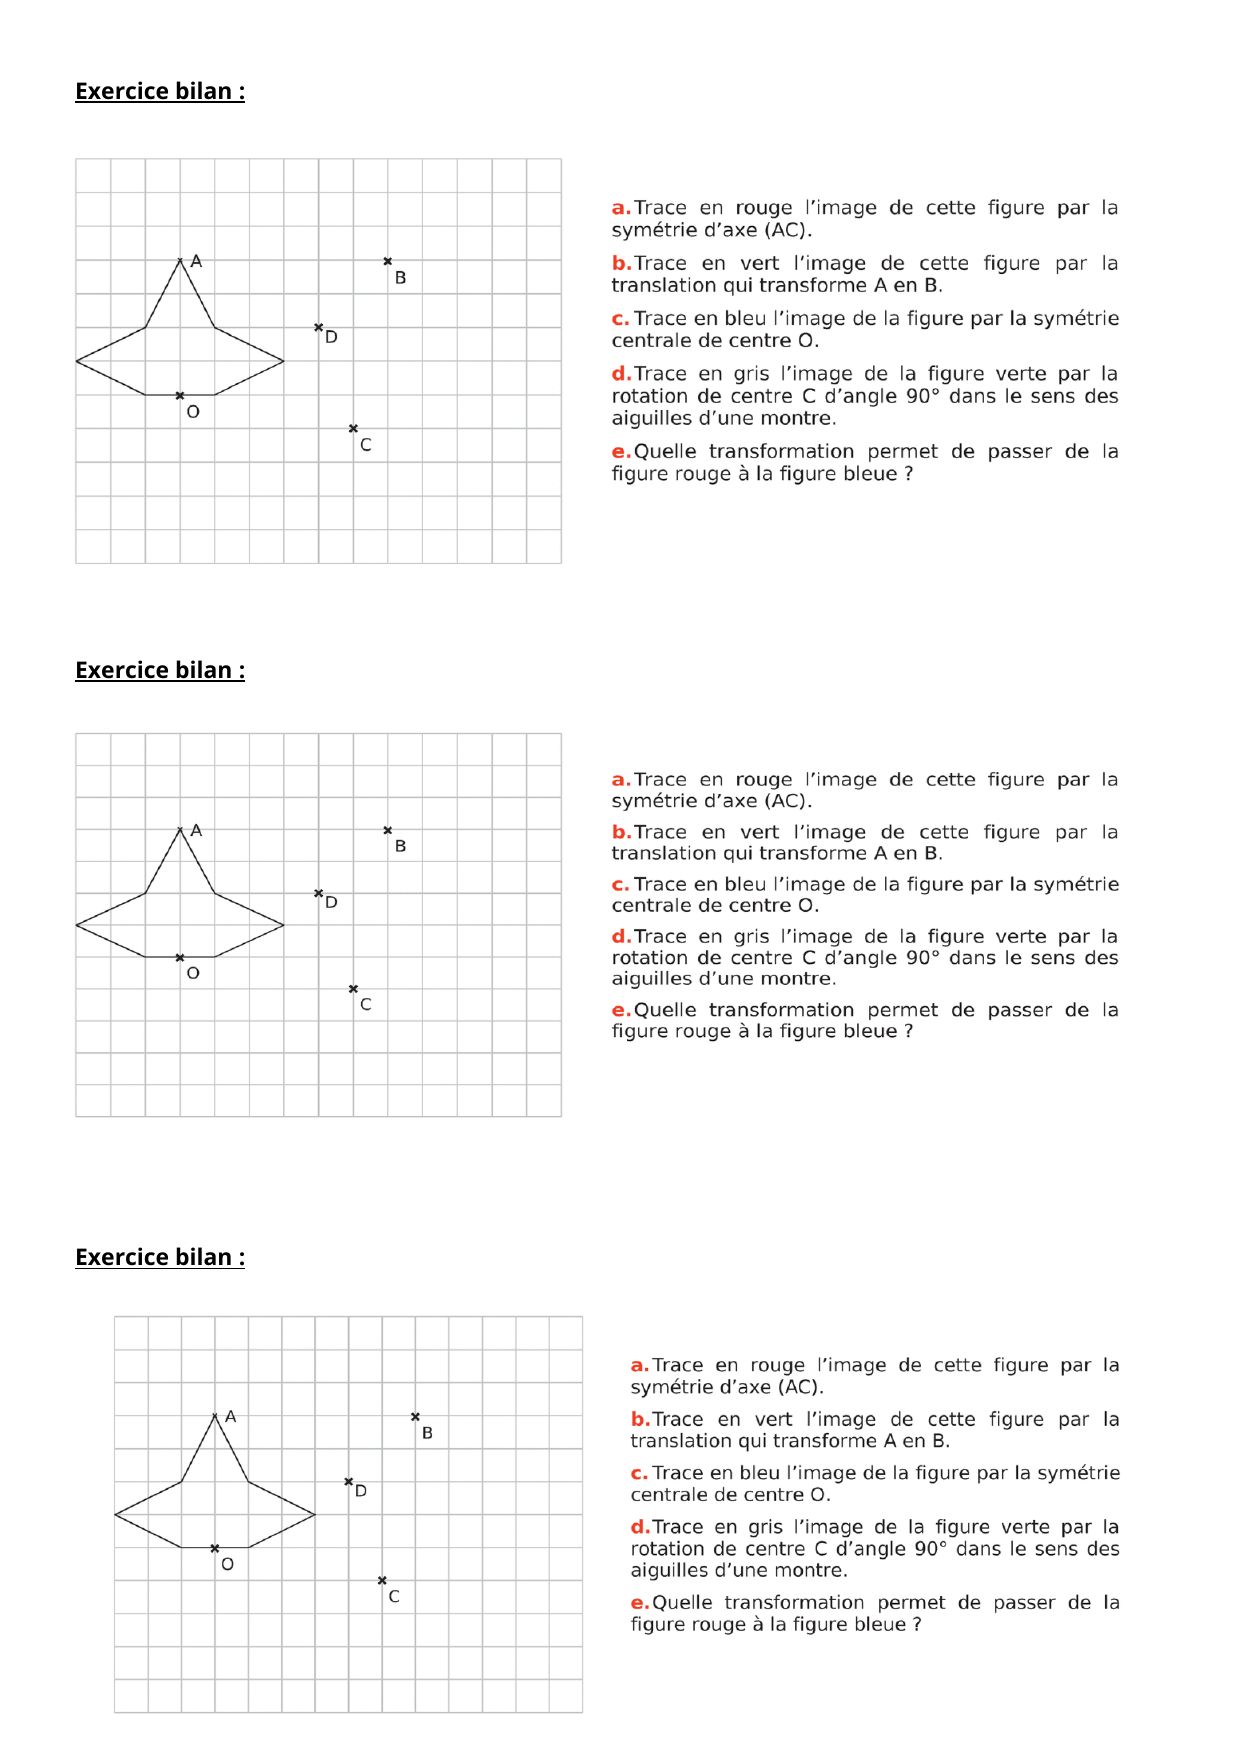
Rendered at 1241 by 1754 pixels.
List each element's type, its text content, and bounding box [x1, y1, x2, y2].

text Exercice bilan : [75, 654, 1165, 685]
text Exercice bilan : [75, 75, 1165, 106]
text Exercice bilan : [75, 1205, 1165, 1272]
